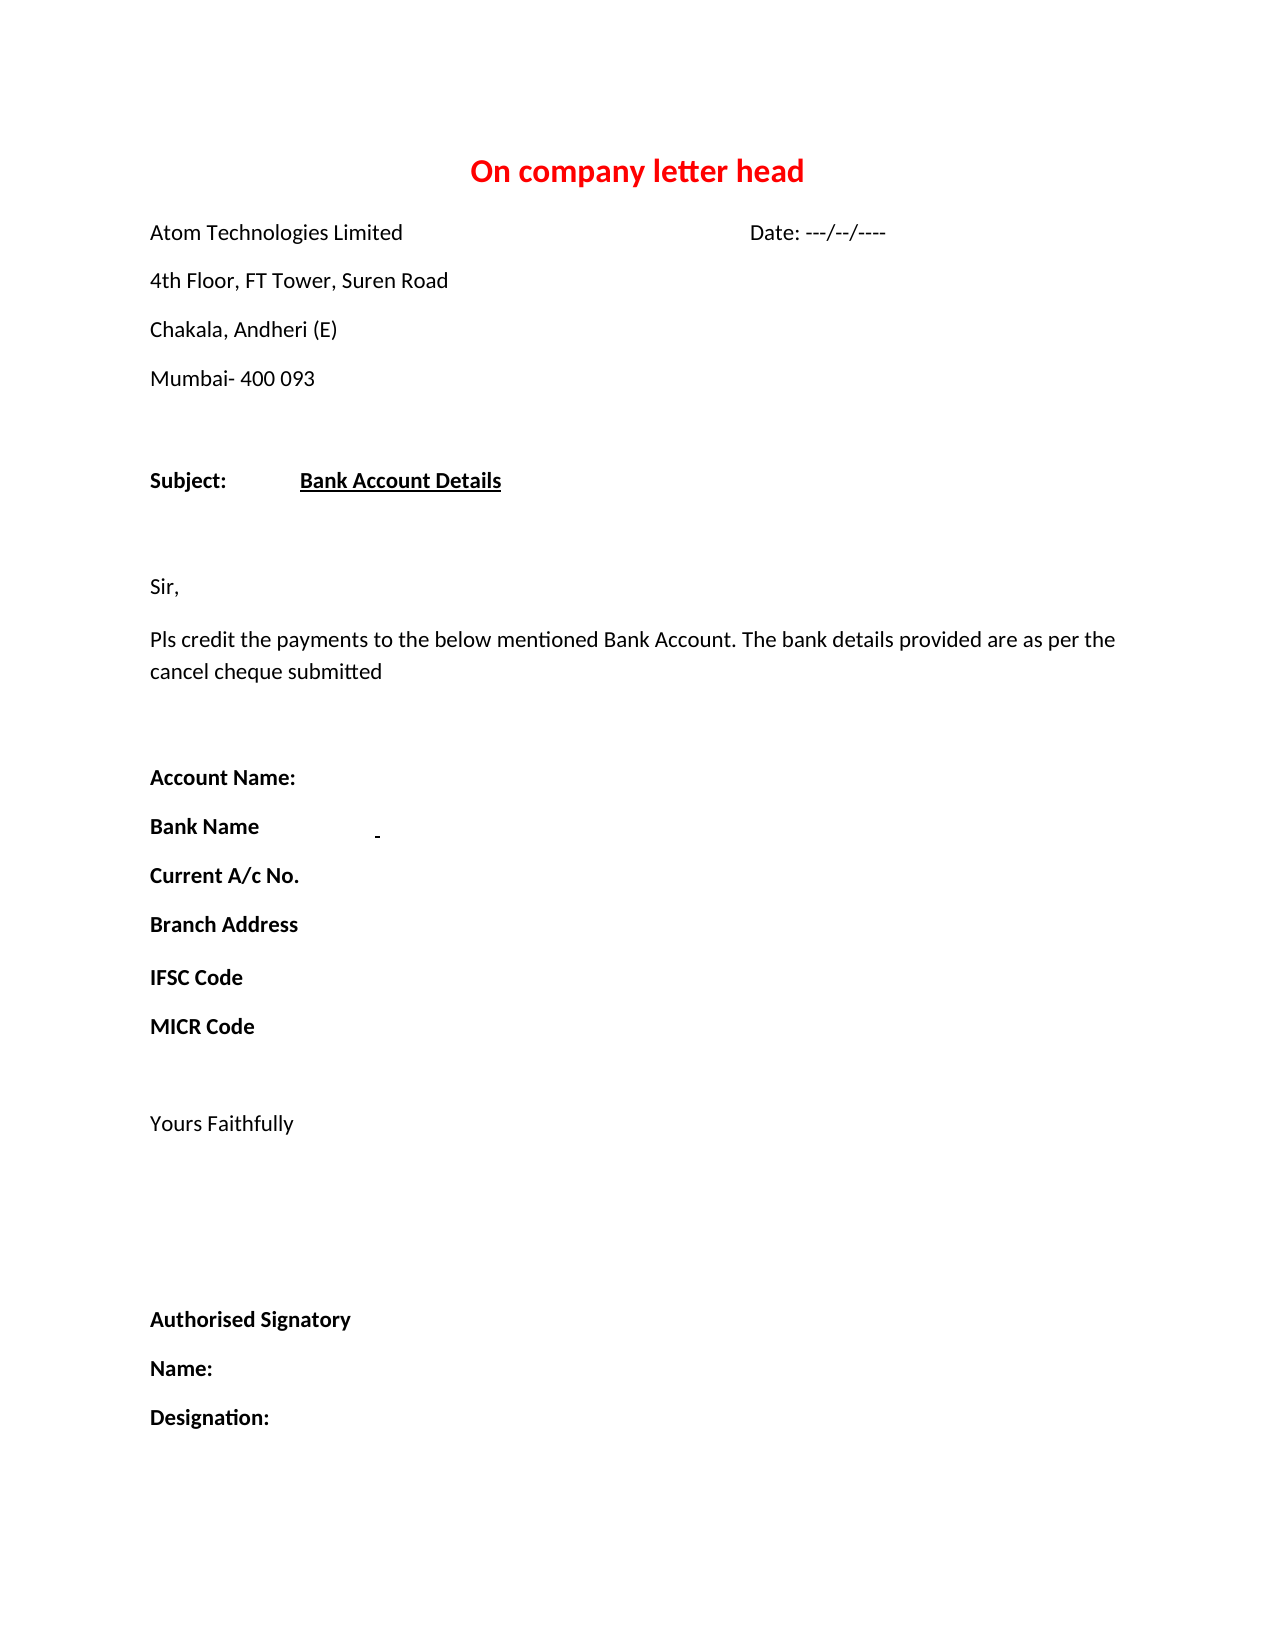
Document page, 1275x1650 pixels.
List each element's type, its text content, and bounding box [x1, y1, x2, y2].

text Mumbai- 400 093 [150, 364, 1125, 392]
text Bank Name [150, 812, 1125, 840]
text Authorised Signatory [150, 1305, 1125, 1333]
text IFSC Code [150, 963, 1125, 991]
text Yours Faithfully [150, 1109, 1125, 1137]
text Atom Technologies Limited Date: ---/--/---- [150, 218, 1125, 246]
text Name: [150, 1354, 1125, 1382]
text Branch Address [150, 910, 1125, 938]
text On company letter head [150, 150, 1125, 191]
text Pls credit the payments to the below mentioned Bank Account. The bank details provided are as per the cancel cheque submitted [150, 625, 1125, 685]
text Designation: [150, 1403, 1125, 1431]
text Chakala, Andheri (E) [150, 315, 1125, 343]
text Current A/c No. [150, 861, 1125, 889]
text Subject: Bank Account Details [150, 466, 1125, 494]
text 4th Floor, FT Tower, Suren Road [150, 266, 1125, 294]
text Account Name: [150, 763, 1125, 791]
text Sir, [150, 572, 1125, 600]
text MICR Code [150, 1012, 1125, 1040]
